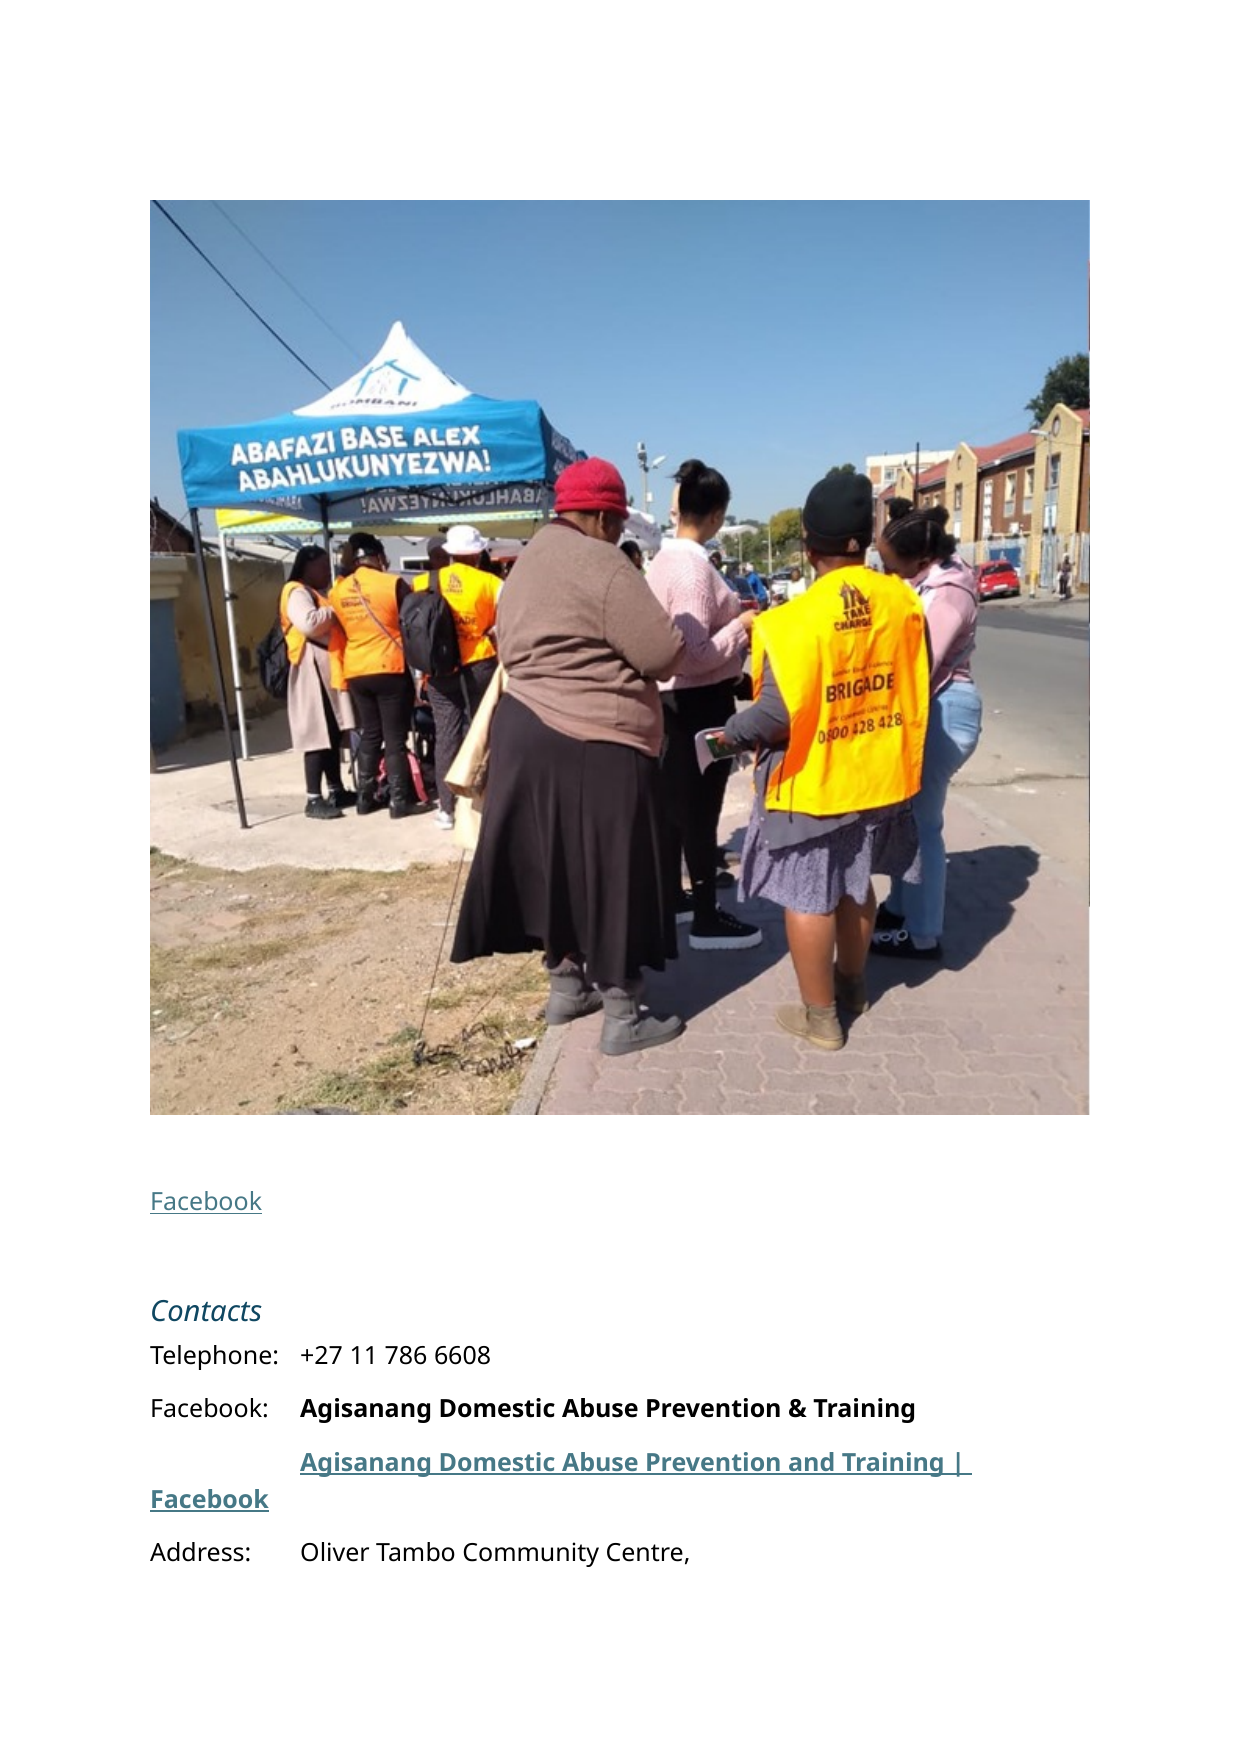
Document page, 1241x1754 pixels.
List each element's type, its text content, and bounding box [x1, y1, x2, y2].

text Telephone: +27 11 786 6608 [150, 1338, 1090, 1372]
text Address: Oliver Tambo Community Centre, [150, 1535, 1090, 1569]
text Facebook [150, 1184, 1090, 1218]
text Facebook: Agisanang Domestic Abuse Prevention & Training [150, 1391, 1090, 1425]
text Agisanang Domestic Abuse Prevention and Training | Facebook [150, 1444, 1090, 1515]
picture [150, 200, 1090, 1115]
subtitle Contacts [150, 1291, 1090, 1330]
